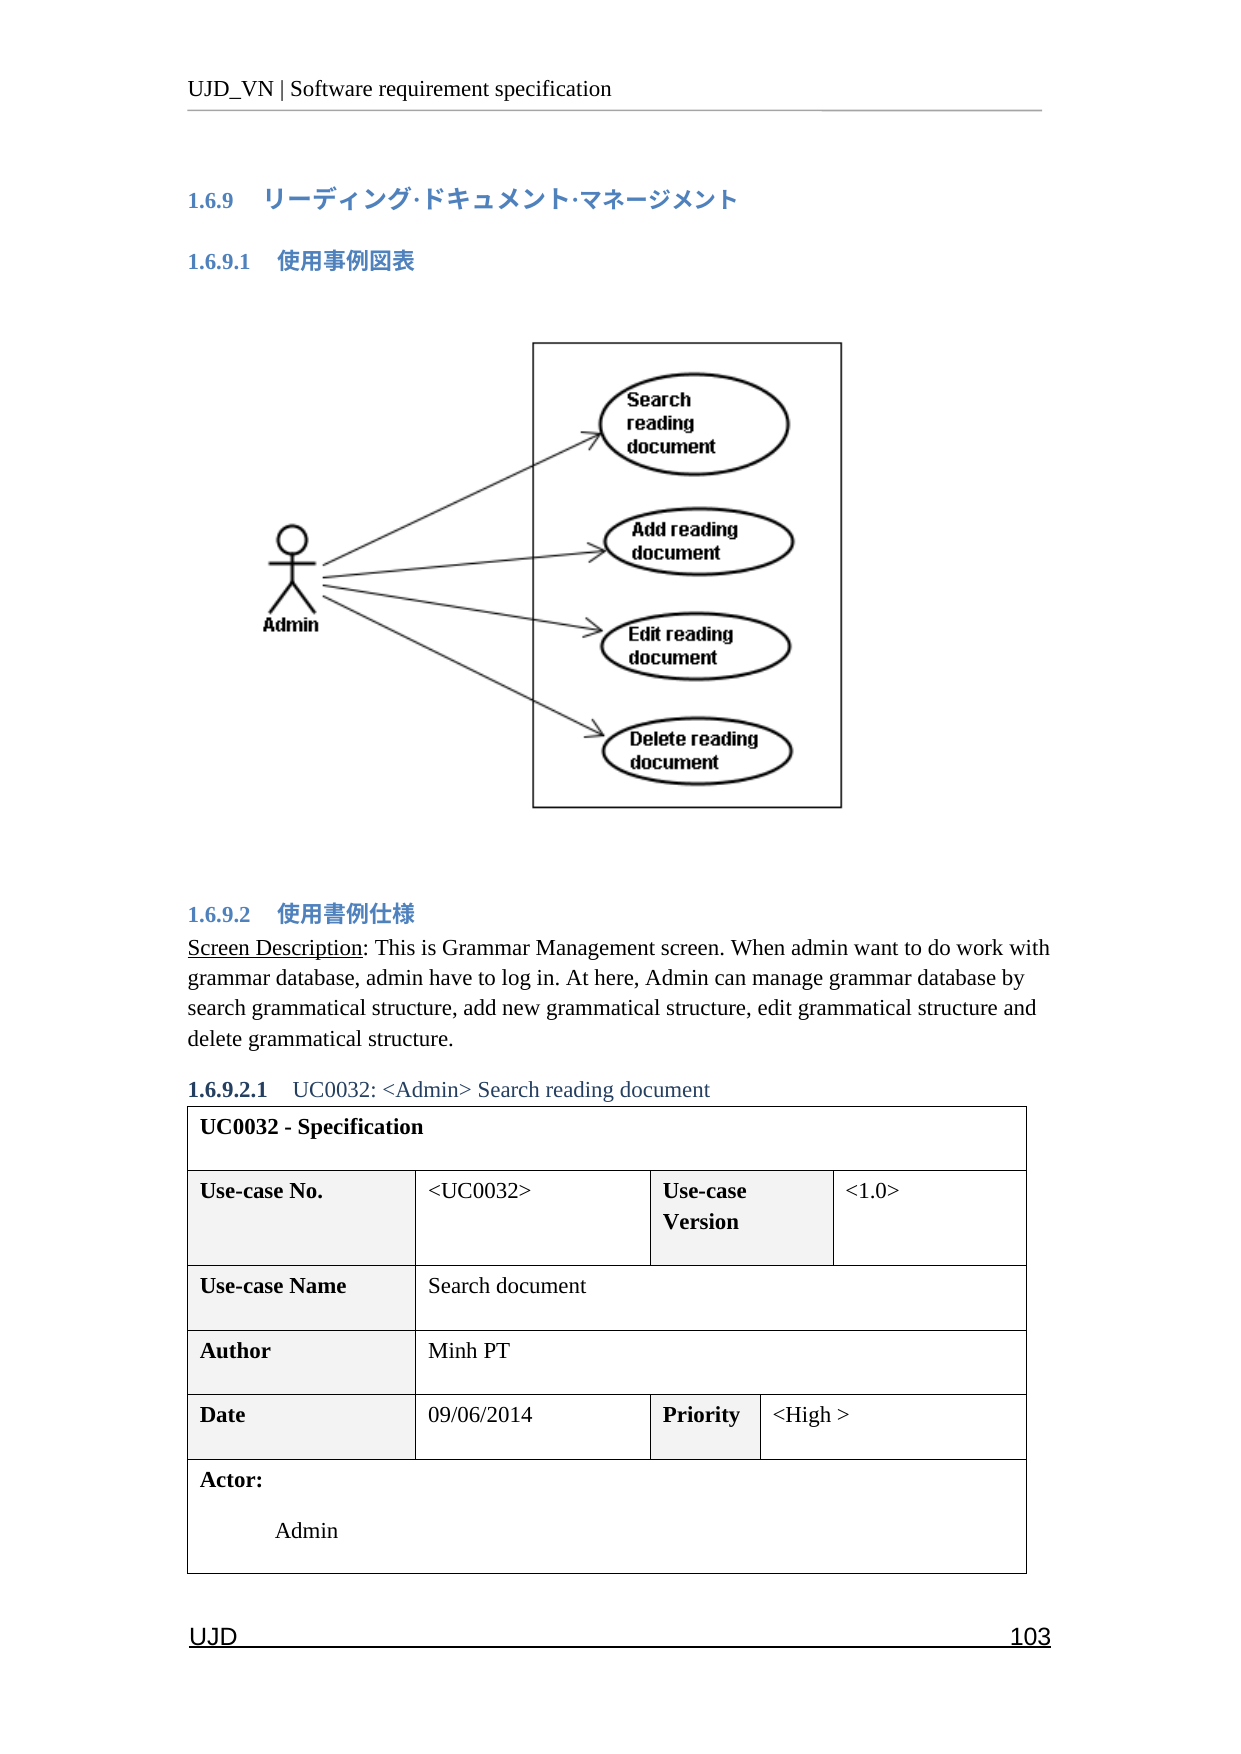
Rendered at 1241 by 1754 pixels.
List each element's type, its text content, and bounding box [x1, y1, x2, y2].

picture [187, 280, 958, 871]
subtitle 使用書例仕様 [187, 896, 1053, 929]
subtitle UC0032: <Admin> Search reading document [187, 1076, 1053, 1102]
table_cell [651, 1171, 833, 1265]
subtitle 使用事例図表 [187, 242, 1053, 276]
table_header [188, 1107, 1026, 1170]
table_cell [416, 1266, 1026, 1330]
text Screen Description: This is Grammar Management screen. When admin want to do work with grammar database, admin have to log in. At here, Admin can manage grammar database by search grammatical structure, add new grammatical structure, edit grammatical structure and delete grammatical structure. [187, 934, 1053, 1051]
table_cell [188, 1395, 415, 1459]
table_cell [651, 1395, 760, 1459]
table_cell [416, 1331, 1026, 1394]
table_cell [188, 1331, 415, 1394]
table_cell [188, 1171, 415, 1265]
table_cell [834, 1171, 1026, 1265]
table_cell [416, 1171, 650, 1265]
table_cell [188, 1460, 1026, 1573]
subtitle リーディング·ドキュメント·マネージメント [187, 180, 1053, 216]
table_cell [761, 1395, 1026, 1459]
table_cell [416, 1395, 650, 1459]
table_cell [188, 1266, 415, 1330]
